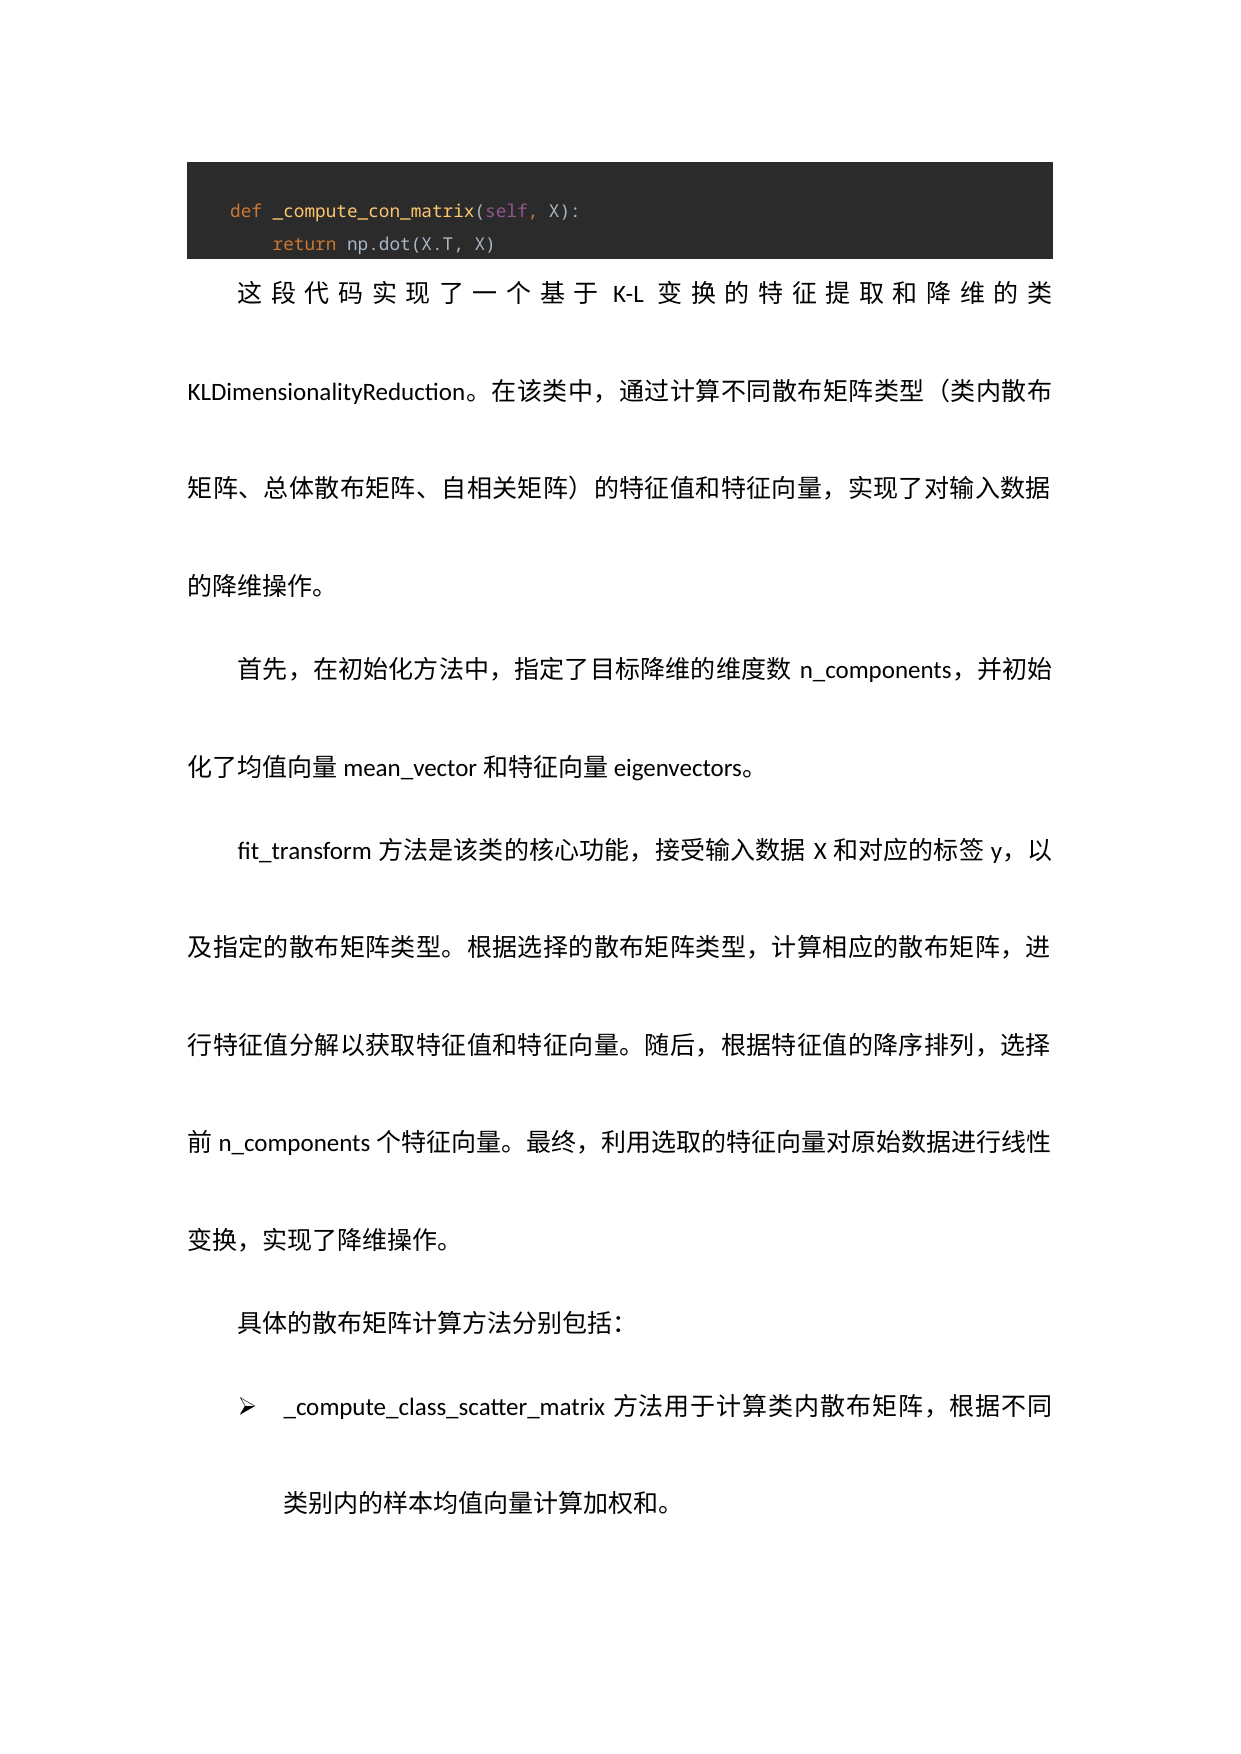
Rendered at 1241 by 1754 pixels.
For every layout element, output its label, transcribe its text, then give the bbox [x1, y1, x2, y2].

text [187, 162, 1053, 259]
list _compute_class_scatter_matrix 方法用于计算类内散布矩阵，根据不同类别内的样本均值向量计算加权和。 [237, 1372, 1053, 1534]
text 这段代码实现了一个基于K-L变换的特征提取和降维的类 KLDimensionalityReduction。在该类中，通过计算不同散布矩阵类型（类内散布矩阵、总体散布矩阵、自相关矩阵）的特征值和特征向量，实现了对输入数据的降维操作。 [187, 259, 1053, 617]
text 具体的散布矩阵计算方法分别包括： [187, 1289, 1053, 1354]
text 首先，在初始化方法中，指定了目标降维的维度数 n_components，并初始化了均值向量 mean_vector 和特征向量 eigenvectors。 [187, 635, 1053, 798]
text fit_transform 方法是该类的核心功能，接受输入数据 X 和对应的标签 y，以及指定的散布矩阵类型。根据选择的散布矩阵类型，计算相应的散布矩阵，进行特征值分解以获取特征值和特征向量。随后，根据特征值的降序排列，选择前 n_components 个特征向量。最终，利用选取的特征向量对原始数据进行线性变换，实现了降维操作。 [187, 816, 1053, 1271]
